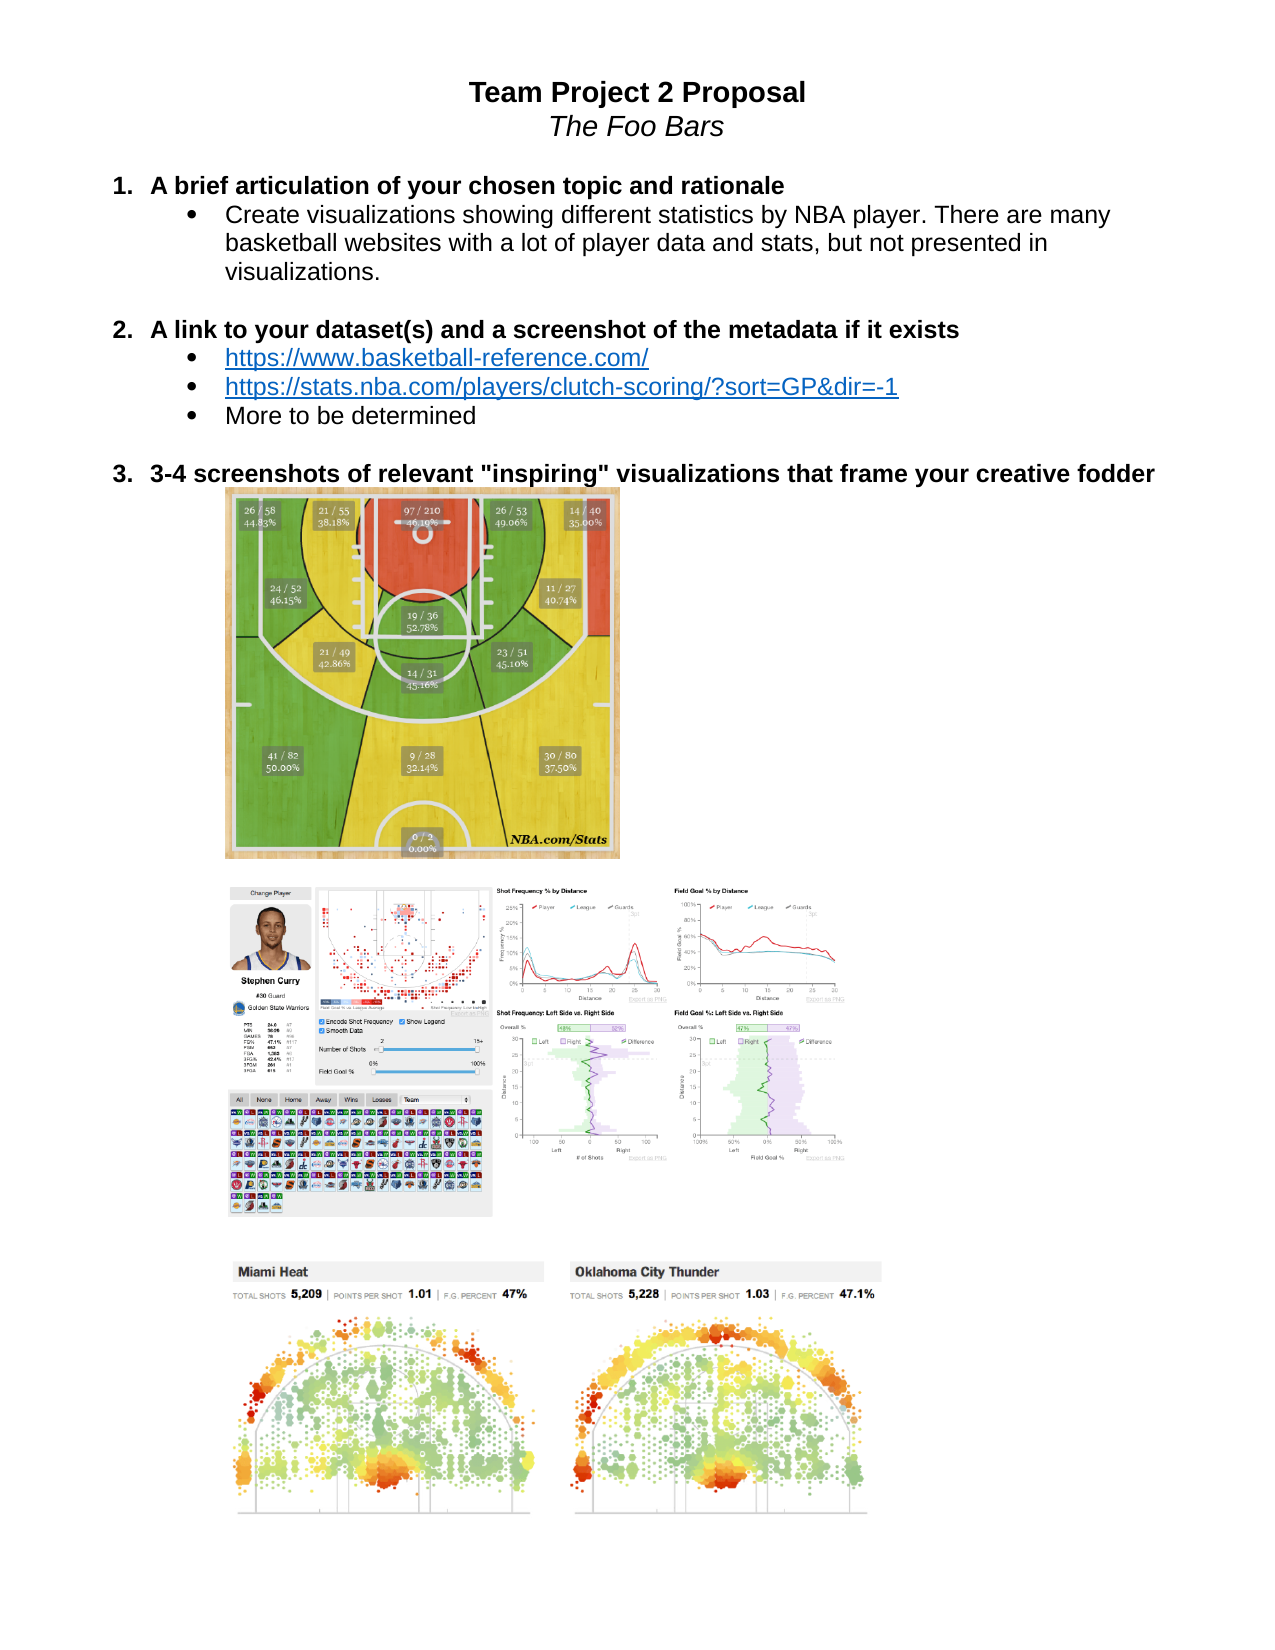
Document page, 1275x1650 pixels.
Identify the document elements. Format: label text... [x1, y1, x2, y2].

list A link to your dataset(s) and a screenshot of the metadata if it exists [112, 315, 1200, 343]
picture [225, 1251, 892, 1528]
list 3-4 screenshots of relevant "inspiring" visualizations that frame your creative fodder [112, 459, 1200, 487]
picture [225, 887, 860, 1223]
text Team Project 2 Proposal [75, 75, 1200, 108]
picture [225, 487, 620, 859]
list Create visualizations showing different statistics by NBA player. There are many basketball websites with a lot of player data and stats, but not presented in visualizations. [187, 199, 1200, 286]
list https://www.basketball-reference.com/ [187, 343, 1200, 372]
list A brief articulation of your chosen topic and rationale [112, 171, 1200, 199]
list More to be determined [187, 401, 1200, 430]
text The Foo Bars [75, 108, 1200, 142]
list https://stats.nba.com/players/clutch-scoring/?sort=GP&dir=-1 [187, 372, 1200, 401]
